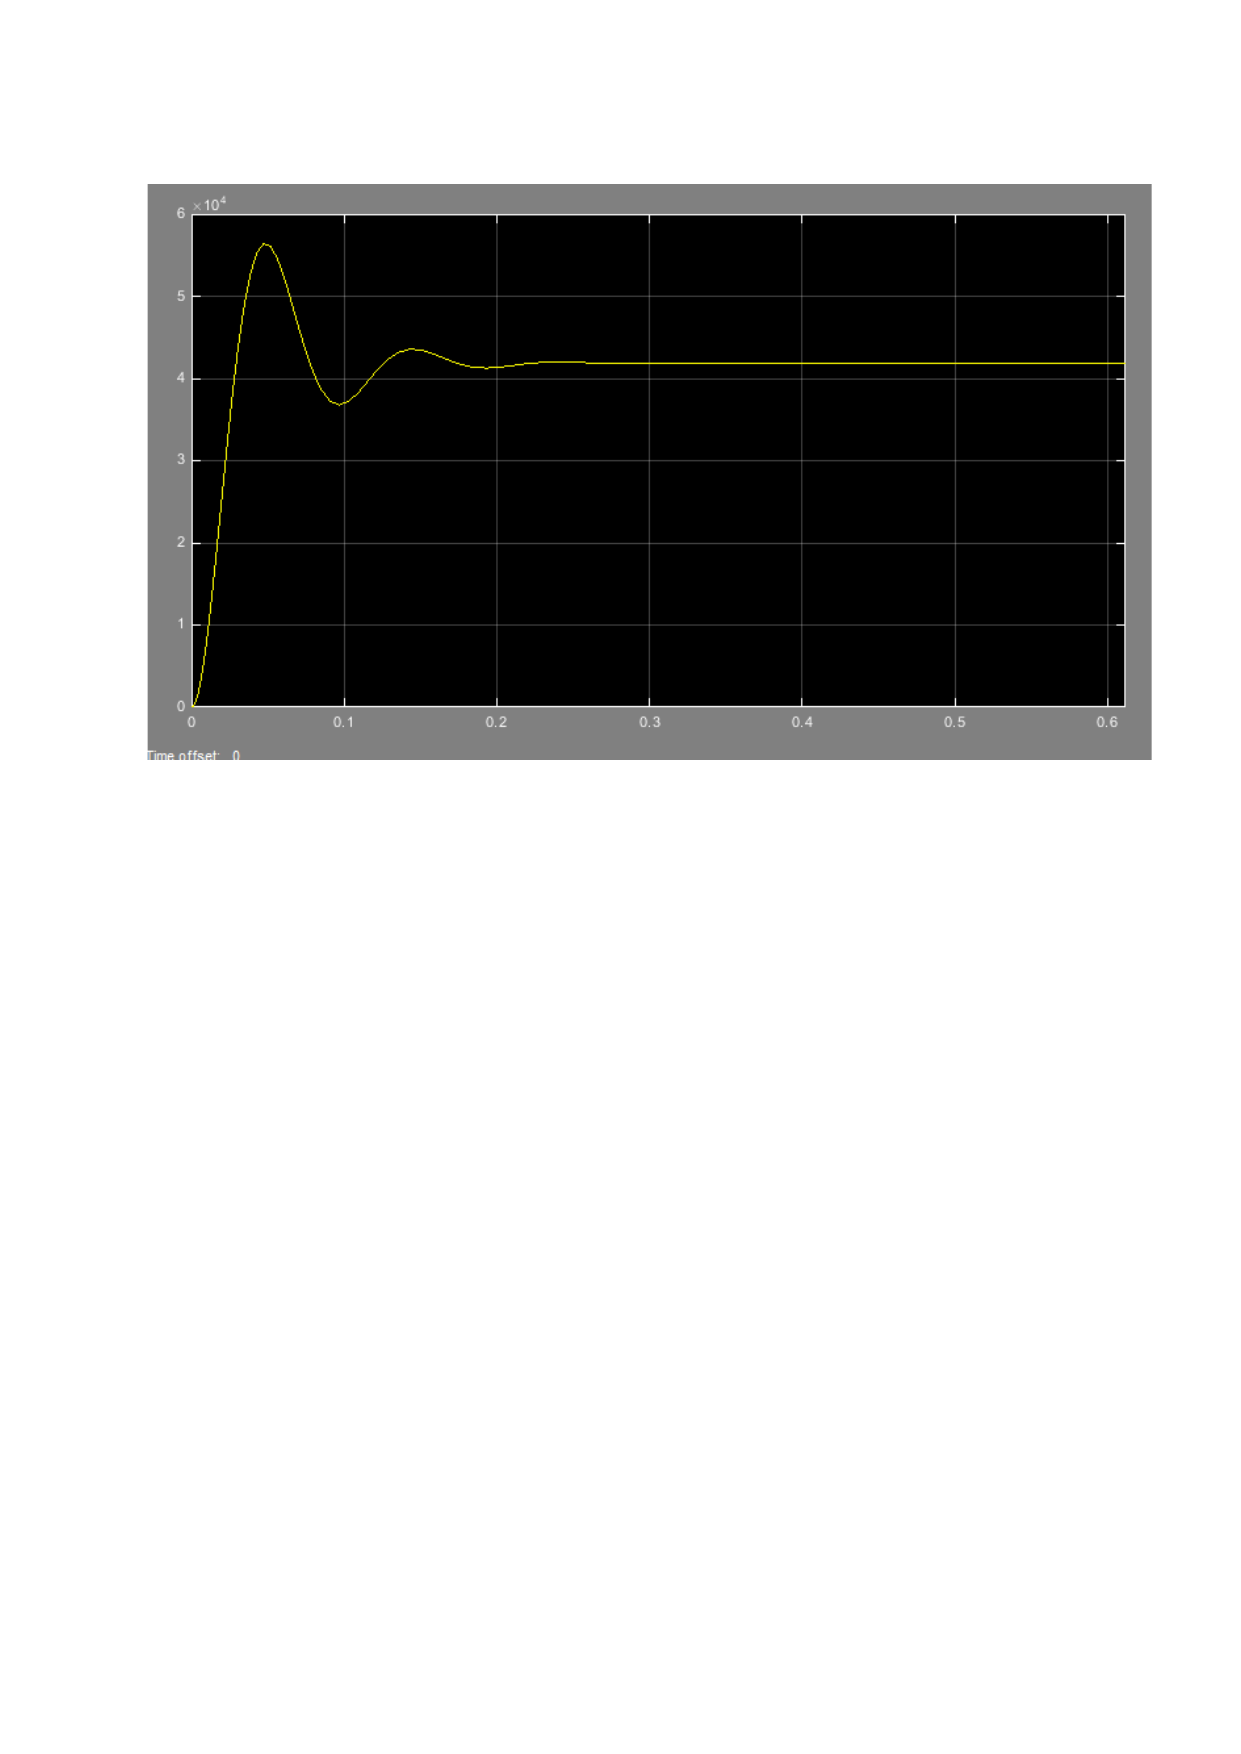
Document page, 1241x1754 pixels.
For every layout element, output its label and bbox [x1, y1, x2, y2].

picture [147, 184, 1152, 760]
